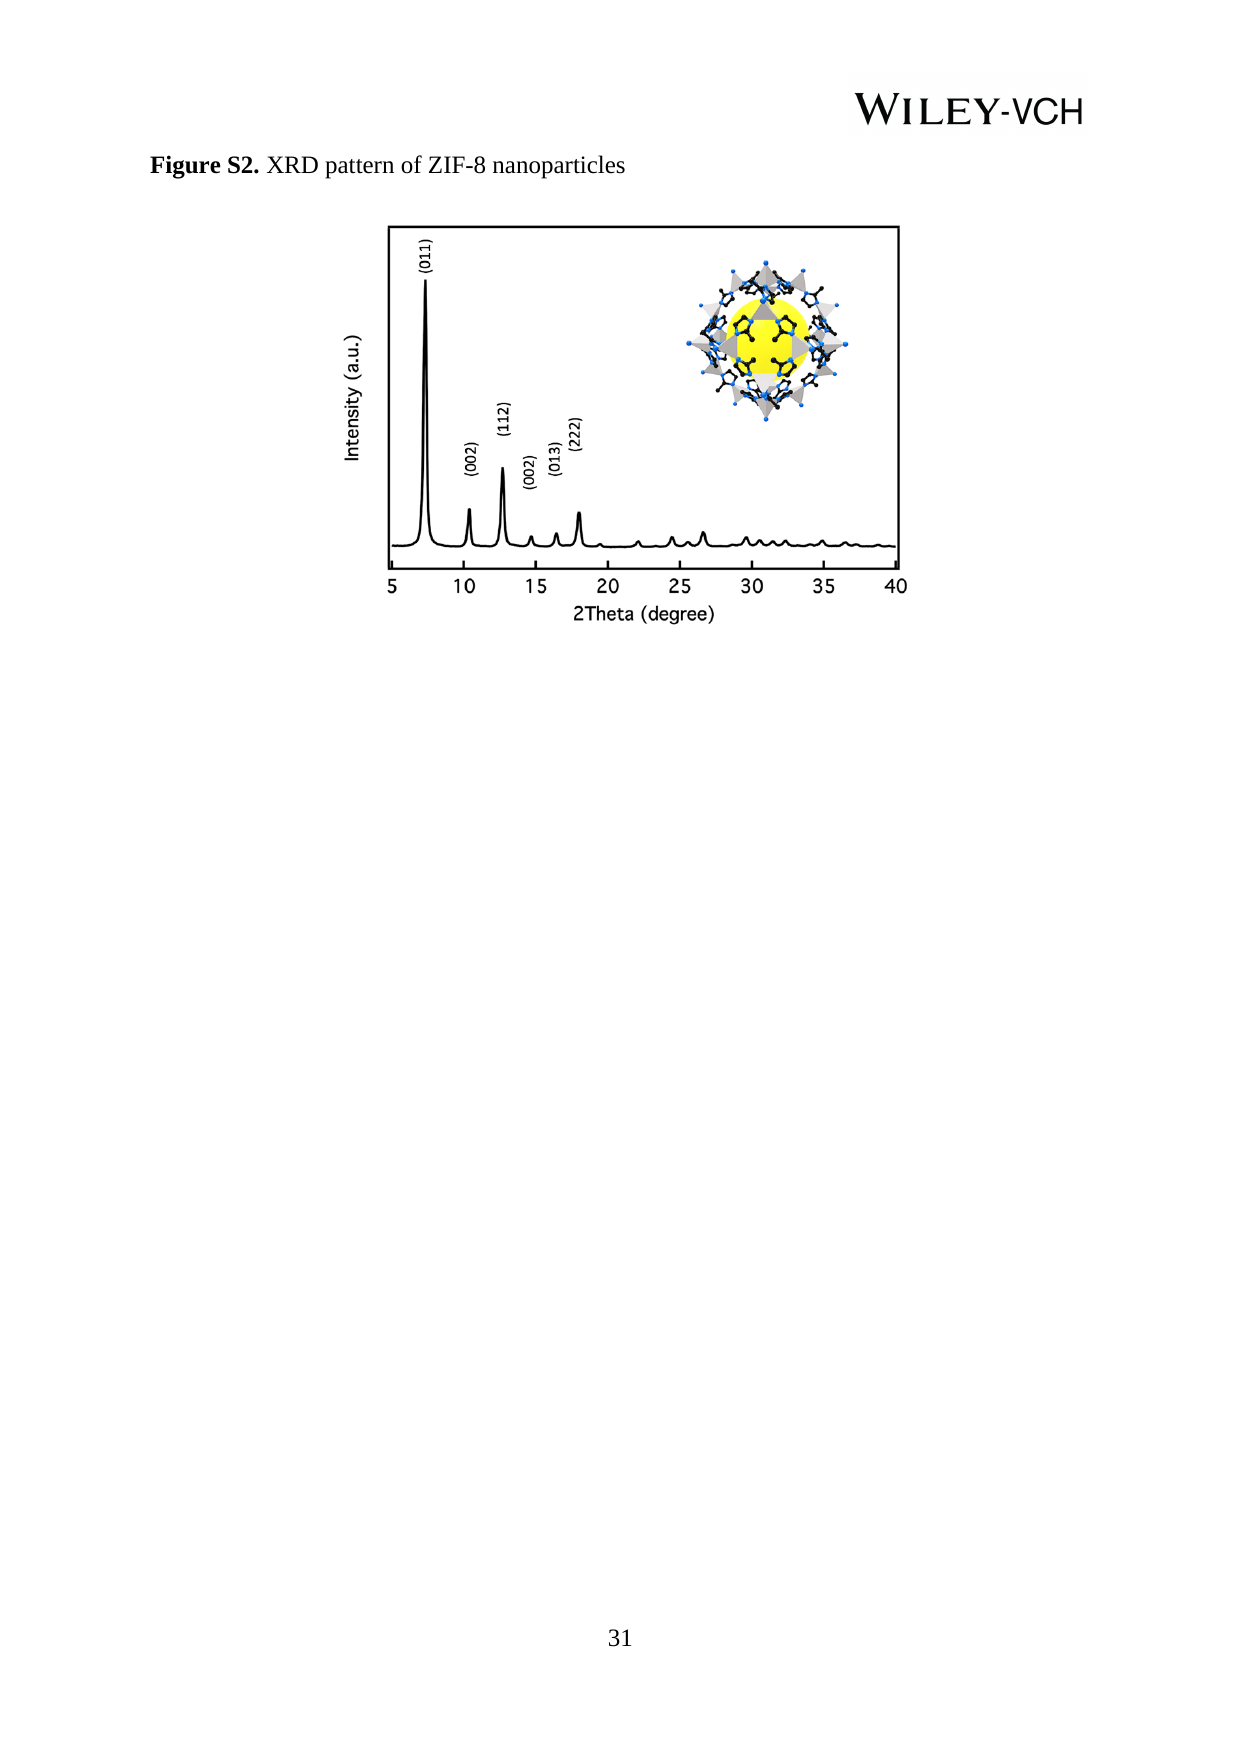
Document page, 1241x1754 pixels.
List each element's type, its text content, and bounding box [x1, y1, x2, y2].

picture [846, 73, 1091, 142]
list Figure S2. XRD pattern of ZIF-8 nanoparticles [150, 150, 1090, 179]
picture [325, 207, 915, 634]
